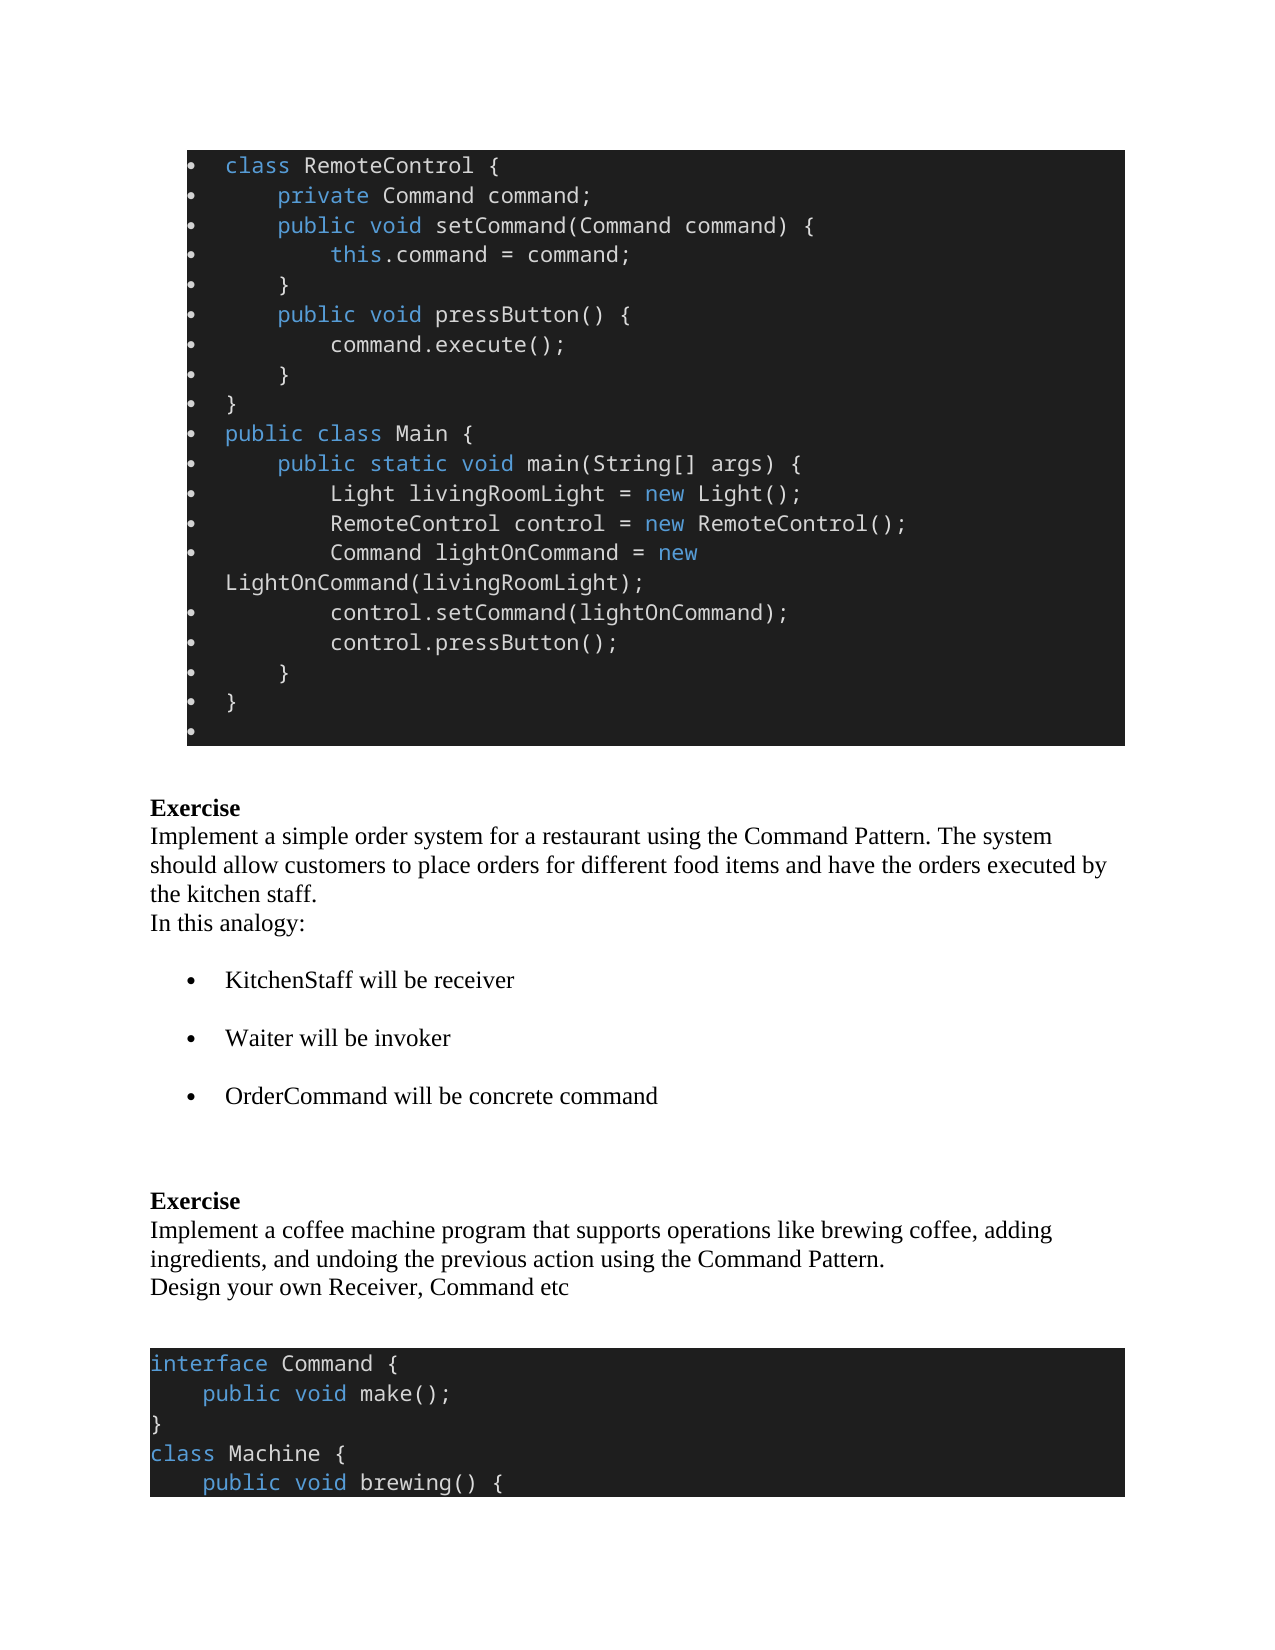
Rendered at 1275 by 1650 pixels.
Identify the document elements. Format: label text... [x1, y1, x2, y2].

text Implement a simple order system for a restaurant using the Command Pattern. The system should allow customers to place orders for different food items and have the orders executed by the kitchen staff. [150, 821, 1125, 908]
list public class Main { [187, 418, 1125, 448]
list control.pressButton(); [187, 627, 1125, 656]
text public void make(); [150, 1378, 1125, 1408]
list KitchenStaff will be receiver [187, 966, 1125, 994]
text Exercise [150, 1186, 1125, 1215]
list } [187, 686, 1125, 716]
list control.setCommand(lightOnCommand); [187, 597, 1125, 627]
text Implement a coffee machine program that supports operations like brewing coffee, adding ingredients, and undoing the previous action using the Command Pattern. [150, 1215, 1125, 1272]
list this.command = command; [187, 239, 1125, 269]
text class Machine { [150, 1437, 1125, 1467]
list } [187, 358, 1125, 388]
text } [150, 1408, 1125, 1437]
text public void brewing() { [150, 1467, 1125, 1497]
text Design your own Receiver, Command etc [150, 1272, 1125, 1301]
list } [187, 388, 1125, 418]
list OrderCommand will be concrete command [187, 1081, 1125, 1110]
list public static void main(String[] args) { [187, 448, 1125, 478]
list } [187, 269, 1125, 299]
list command.execute(); [187, 329, 1125, 358]
text interface Command { [150, 1348, 1125, 1378]
list Command lightOnCommand = new LightOnCommand(livingRoomLight); [187, 537, 1125, 597]
list } [187, 656, 1125, 686]
list RemoteControl control = new RemoteControl(); [187, 507, 1125, 537]
text In this analogy: [150, 908, 1125, 936]
list Light livingRoomLight = new Light(); [187, 478, 1125, 507]
list public void pressButton() { [187, 299, 1125, 329]
text Exercise [150, 793, 1125, 821]
list private Command command; [187, 180, 1125, 209]
list Waiter will be invoker [187, 1023, 1125, 1052]
list public void setCommand(Command command) { [187, 209, 1125, 239]
list class RemoteControl { [187, 150, 1125, 180]
